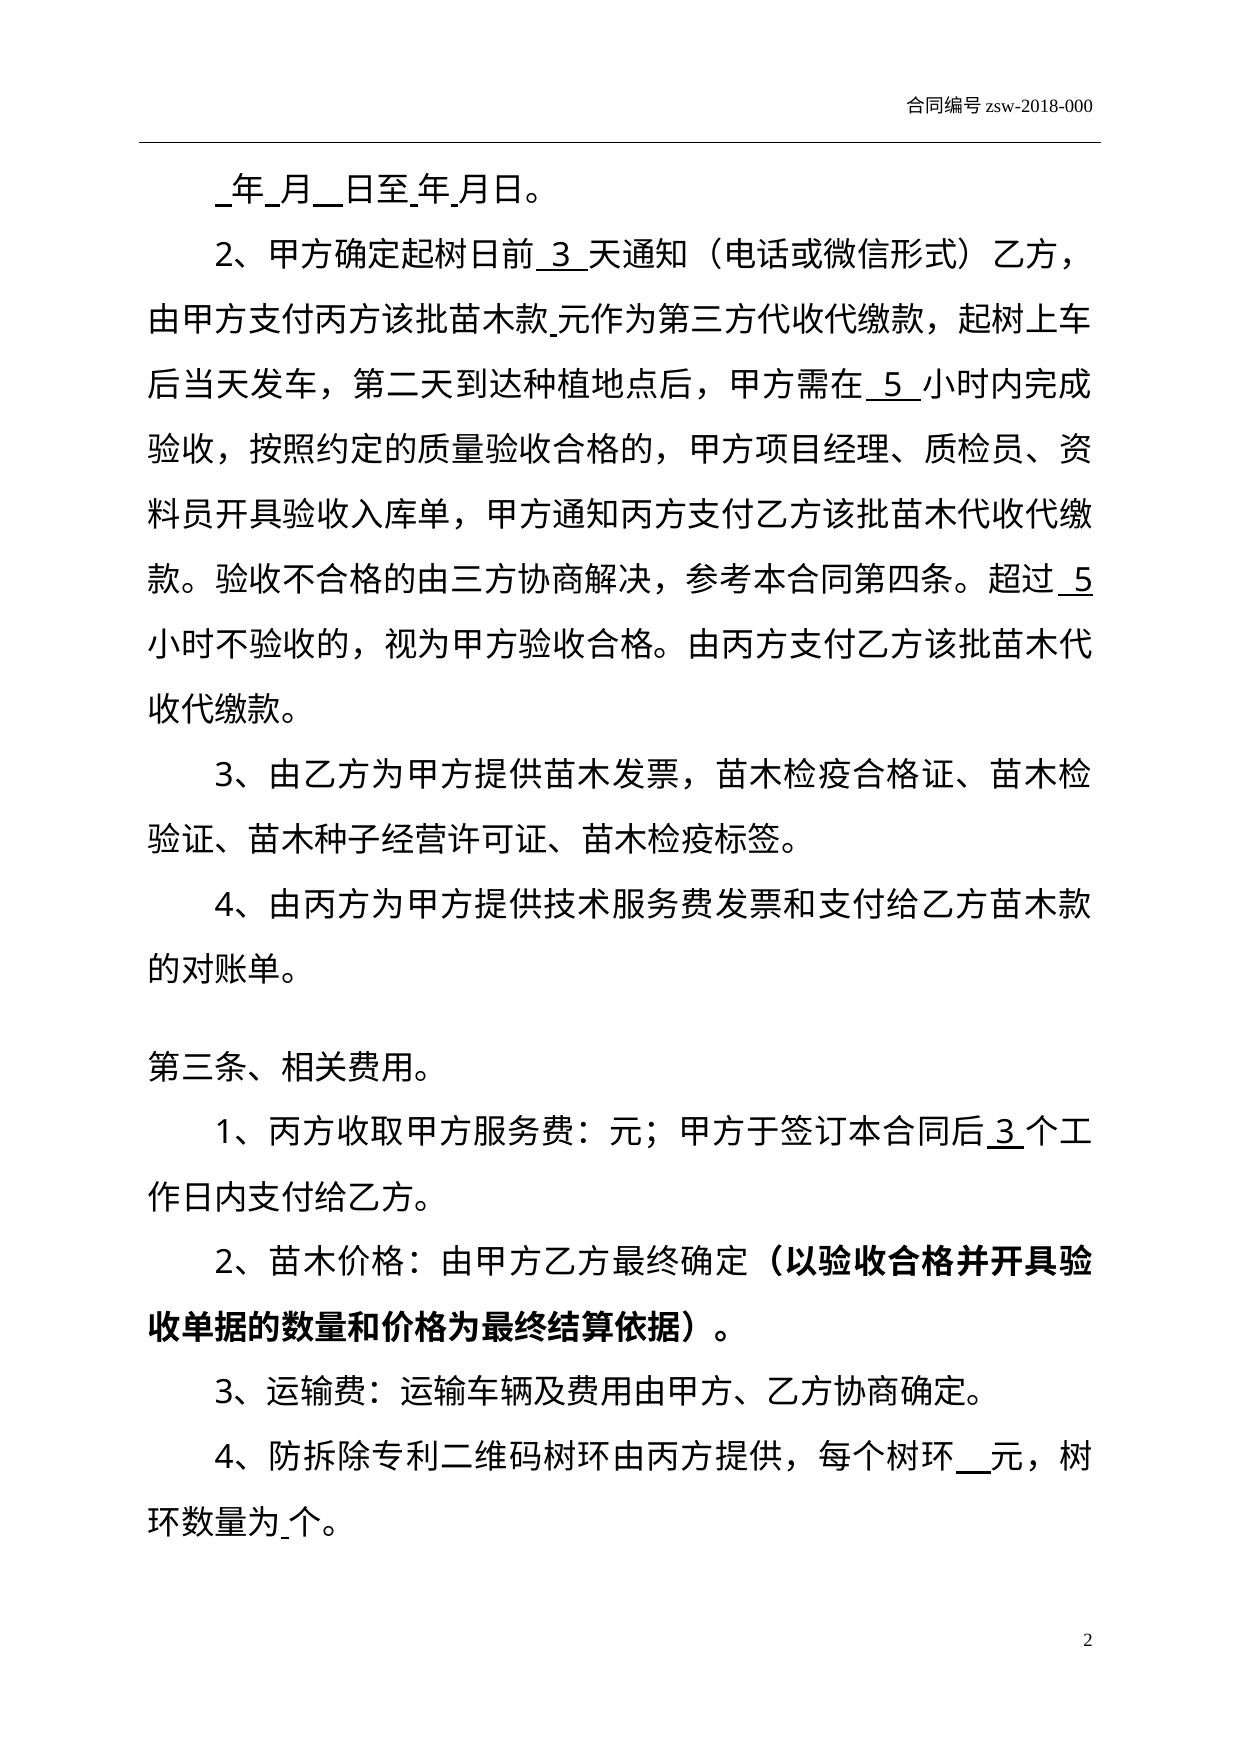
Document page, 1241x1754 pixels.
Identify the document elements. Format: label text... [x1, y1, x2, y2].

text 3、由乙方为甲方提供苗木发票，苗木检疫合格证、苗木检验证、苗木种子经营许可证、苗木检疫标签。 [148, 739, 1093, 869]
text 年 月 日至 年 月日。 [148, 154, 1093, 219]
text 1、丙方收取甲方服务费：元；甲方于签订本合同后 3 个工作日内支付给乙方。 [148, 1097, 1093, 1227]
text 3、运输费：运输车辆及费用由甲方、乙方协商确定。 [148, 1357, 1093, 1422]
text 4、防拆除专利二维码树环由丙方提供，每个树环 元，树环数量为 个。 [148, 1422, 1093, 1552]
text 4、由丙方为甲方提供技术服务费发票和支付给乙方苗木款的对账单。 [148, 869, 1093, 999]
text 第三条、相关费用。 [148, 1032, 1093, 1097]
text 2、甲方确定起树日前 3 天通知（电话或微信形式）乙方，由甲方支付丙方该批苗木款 元作为第三方代收代缴款，起树上车后当天发车，第二天到达种植地点后，甲方需在 5 小时内完成验收，按照约定的质量验收合格的，甲方项目经理、质检员、资料员开具验收入库单，甲方通知丙方支付乙方该批苗木代收代缴款。验收不合格的由三方协商解决，参考本合同第四条。超过 5 小时不验收的，视为甲方验收合格。由丙方支付乙方该批苗木代收代缴款。 [148, 219, 1093, 739]
text 2、苗木价格：由甲方乙方最终确定（以验收合格并开具验收单据的数量和价格为最终结算依据）。 [148, 1227, 1093, 1357]
